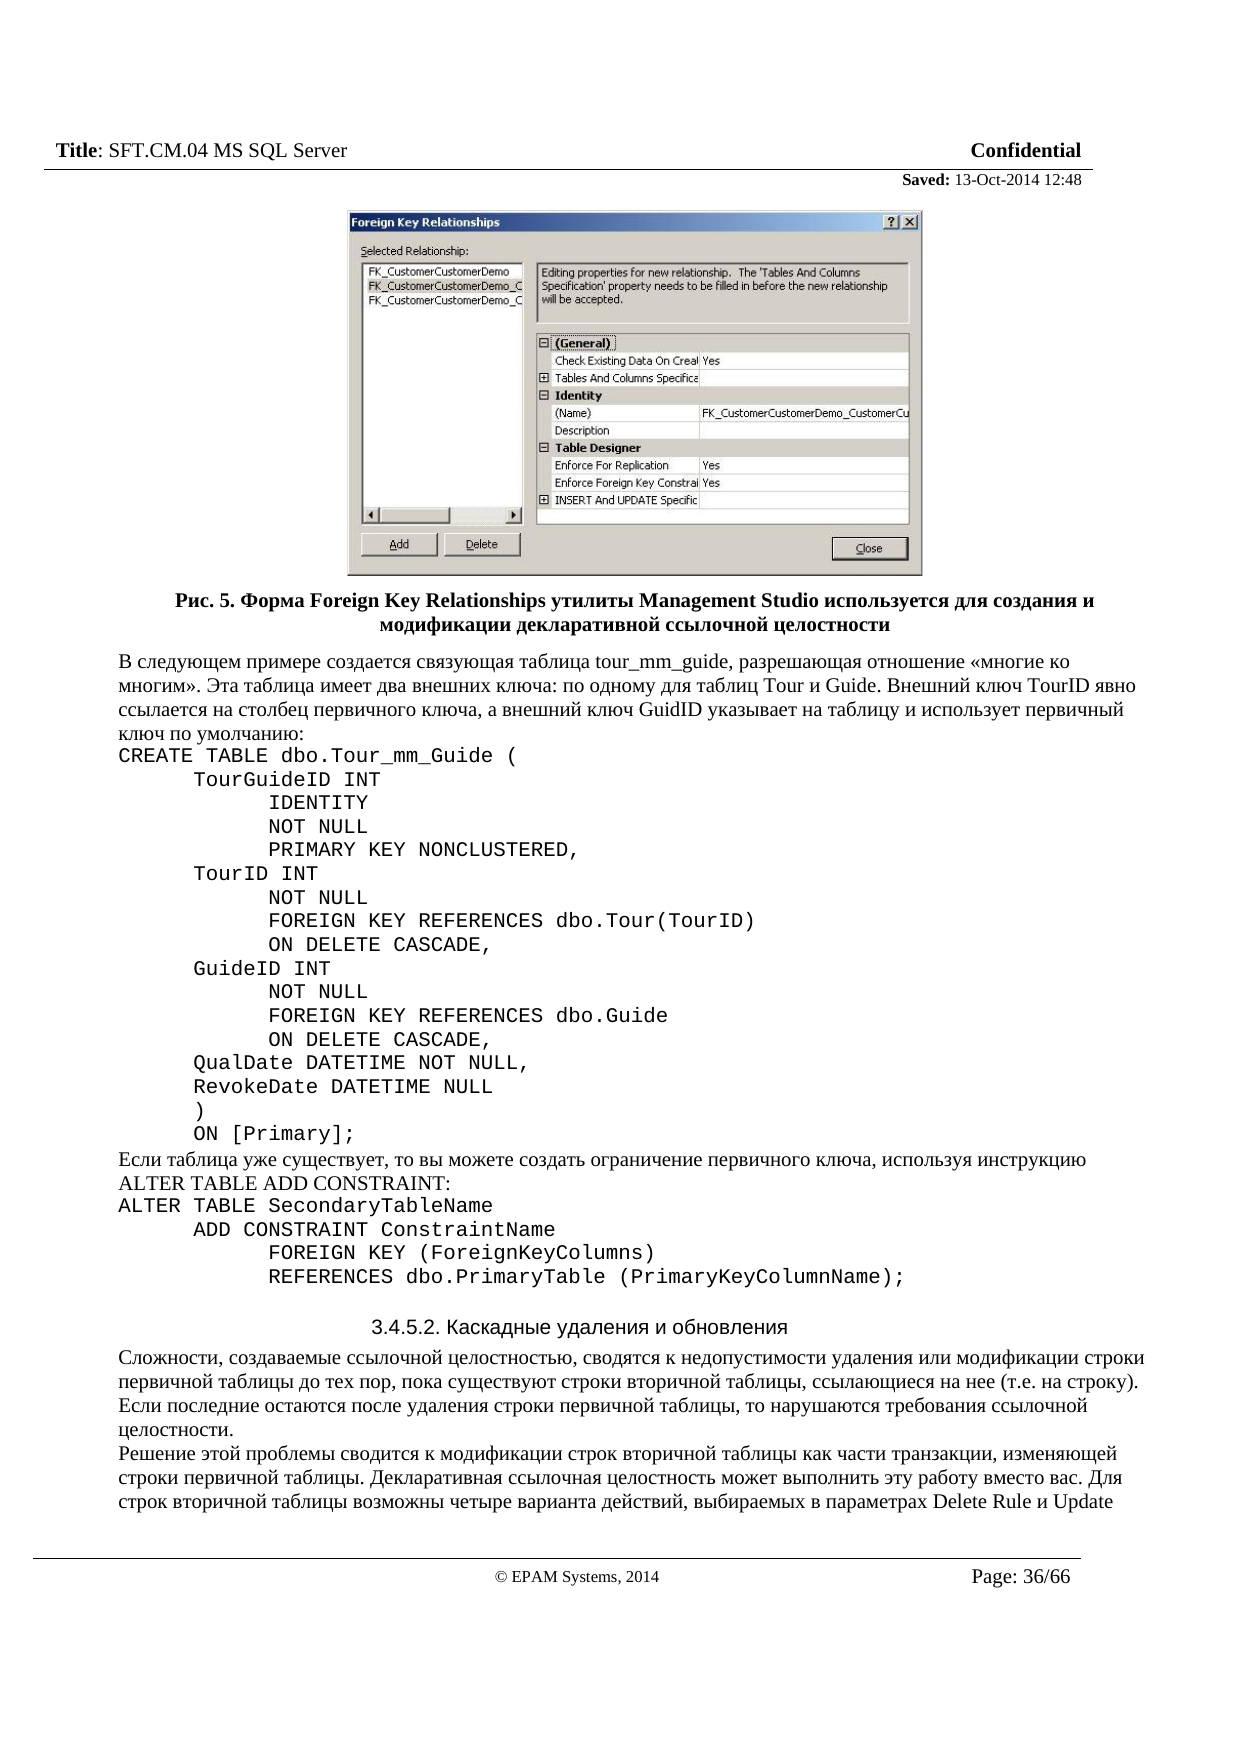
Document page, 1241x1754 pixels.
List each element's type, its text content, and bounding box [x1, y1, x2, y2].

text IDENTITY [193, 792, 1152, 816]
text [118, 1441, 1152, 1513]
text ADD CONSTRAINT ConstraintName [118, 1219, 1152, 1242]
text ALTER TABLE SecondaryTableName [118, 1195, 1152, 1219]
text RevokeDate DATETIME NULL [118, 1076, 1152, 1099]
text FOREIGN KEY REFERENCES dbo.Guide [193, 1005, 1152, 1029]
subtitle Каскадные удаления и обновления [371, 1314, 1152, 1338]
text REFERENCES dbo.PrimaryTable (PrimaryKeyColumnName); [193, 1266, 1152, 1289]
text ON DELETE CASCADE, [193, 934, 1152, 958]
text ON [Primary]; [118, 1123, 1152, 1147]
text NOT NULL [193, 816, 1152, 839]
text QualDate DATETIME NOT NULL, [118, 1052, 1152, 1076]
text FOREIGN KEY REFERENCES dbo.Tour(TourID) [193, 910, 1152, 934]
text ) [118, 1099, 1152, 1123]
text Сложности, создаваемые ссылочной целостностью, сводятся к недопустимости удаления или модификации строки первичной таблицы до тех пор, пока существуют строки вторичной таблицы, ссылающиеся на нее (т.е. на строку). Если последние остаются после удаления строки первичной таблицы, то нарушаются требования ссылочной целостности. [118, 1345, 1152, 1441]
text TourID INT [118, 863, 1152, 887]
text FOREIGN KEY (ForeignKeyColumns) [193, 1242, 1152, 1266]
text Если таблица уже существует, то вы можете создать ограничение первичного ключа, используя инструкцию ALTER TABLE ADD CONSTRAINT: [118, 1147, 1152, 1195]
text NOT NULL [193, 981, 1152, 1005]
text ON DELETE CASCADE, [193, 1029, 1152, 1052]
text В следующем примере создается связующая таблица tour_mm_guide, разрешающая отношение «многие ко многим». Эта таблица имеет два внешних ключа: по одному для таблиц Tour и Guide. Внешний ключ TourID явно ссылается на столбец первичного ключа, а внешний ключ GuidID указывает на таблицу и использует первичный ключ по умолчанию: [118, 649, 1152, 745]
text Рис. 5. Форма Foreign Key Relationships утилиты Management Studio используется для создания и модификации декларативной ссылочной целостности [118, 588, 1152, 636]
text GuideID INT [118, 958, 1152, 981]
text NOT NULL [193, 887, 1152, 910]
text TourGuideID INT [118, 768, 1152, 792]
picture [347, 210, 923, 576]
text PRIMARY KEY NONCLUSTERED, [193, 839, 1152, 863]
text CREATE TABLE dbo.Tour_mm_Guide ( [118, 745, 1152, 768]
